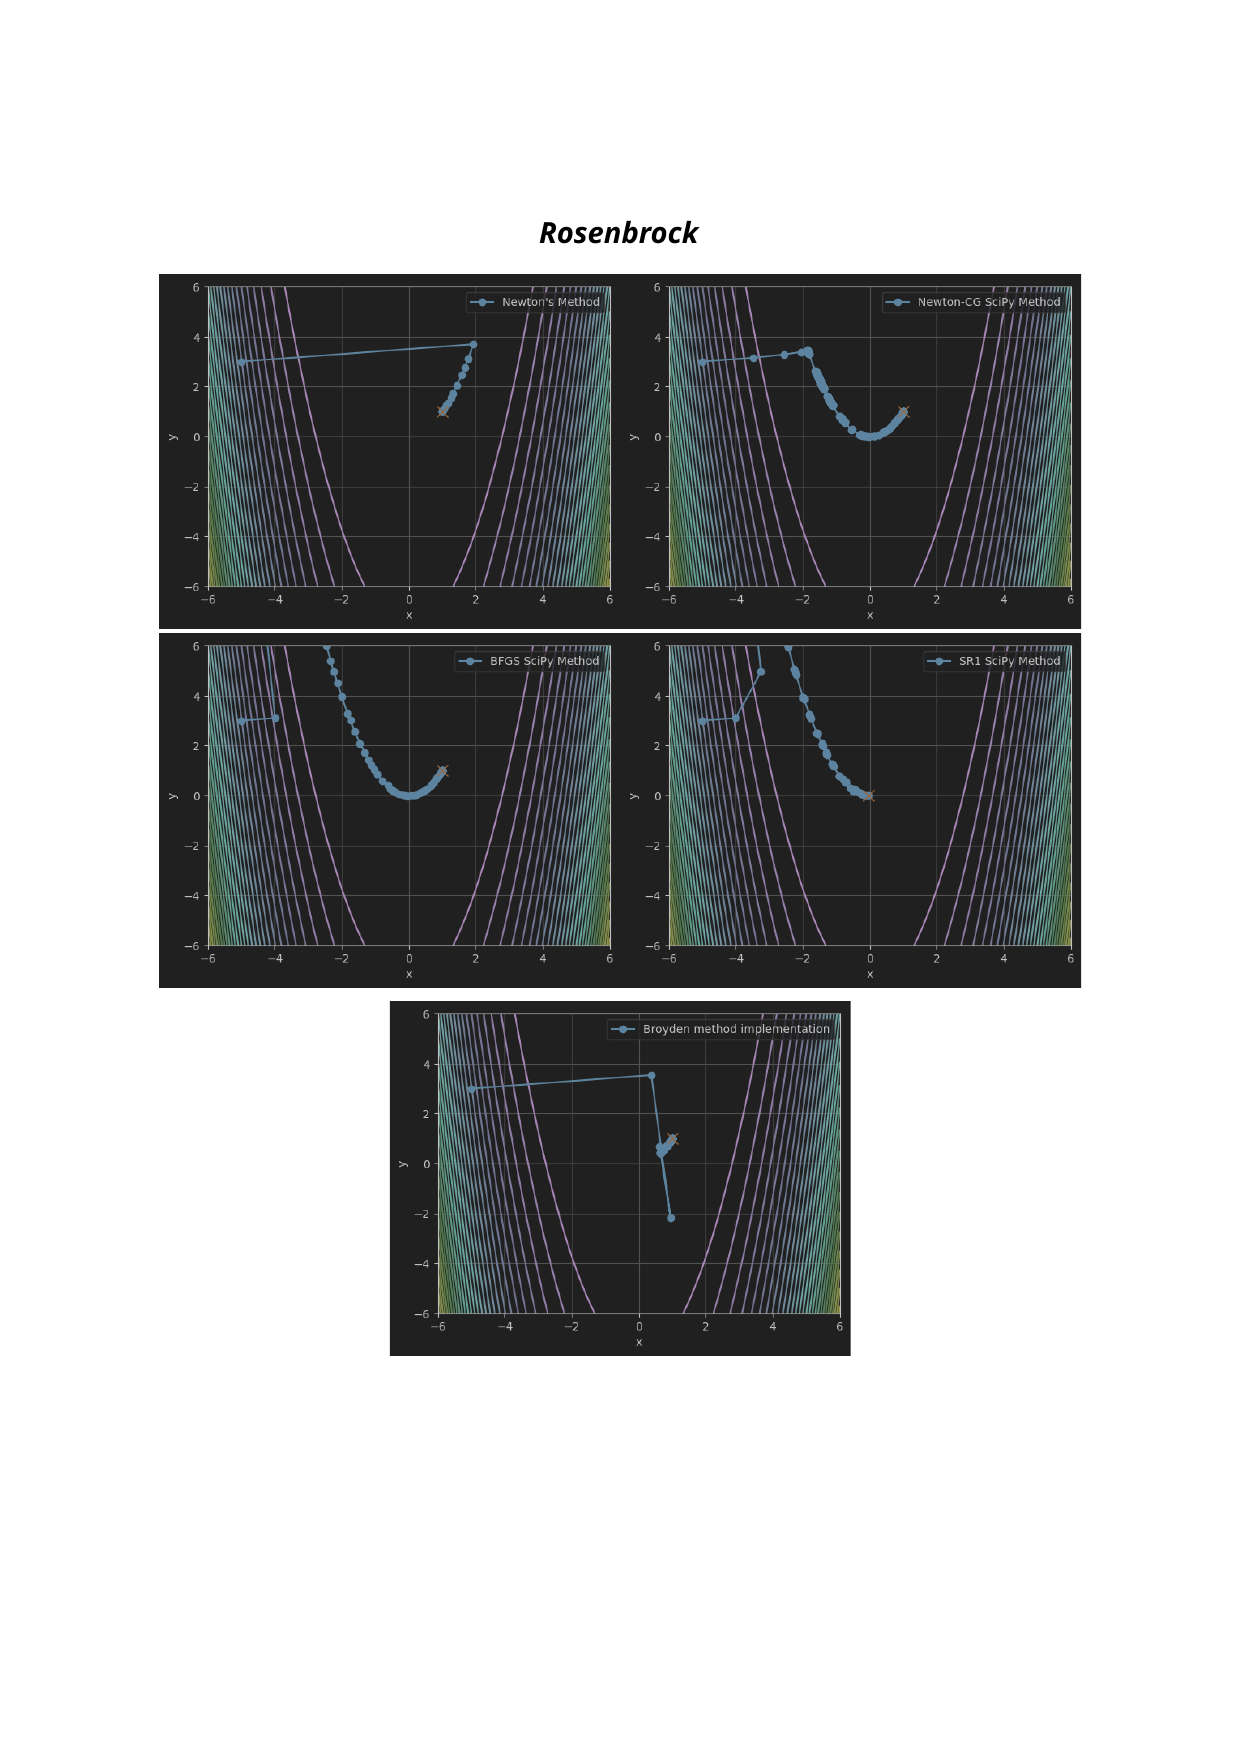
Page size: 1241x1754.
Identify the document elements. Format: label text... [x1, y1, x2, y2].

text Rosenbrock [112, 212, 1128, 252]
picture [159, 633, 1082, 988]
picture [159, 274, 1082, 629]
picture [389, 1001, 851, 1356]
